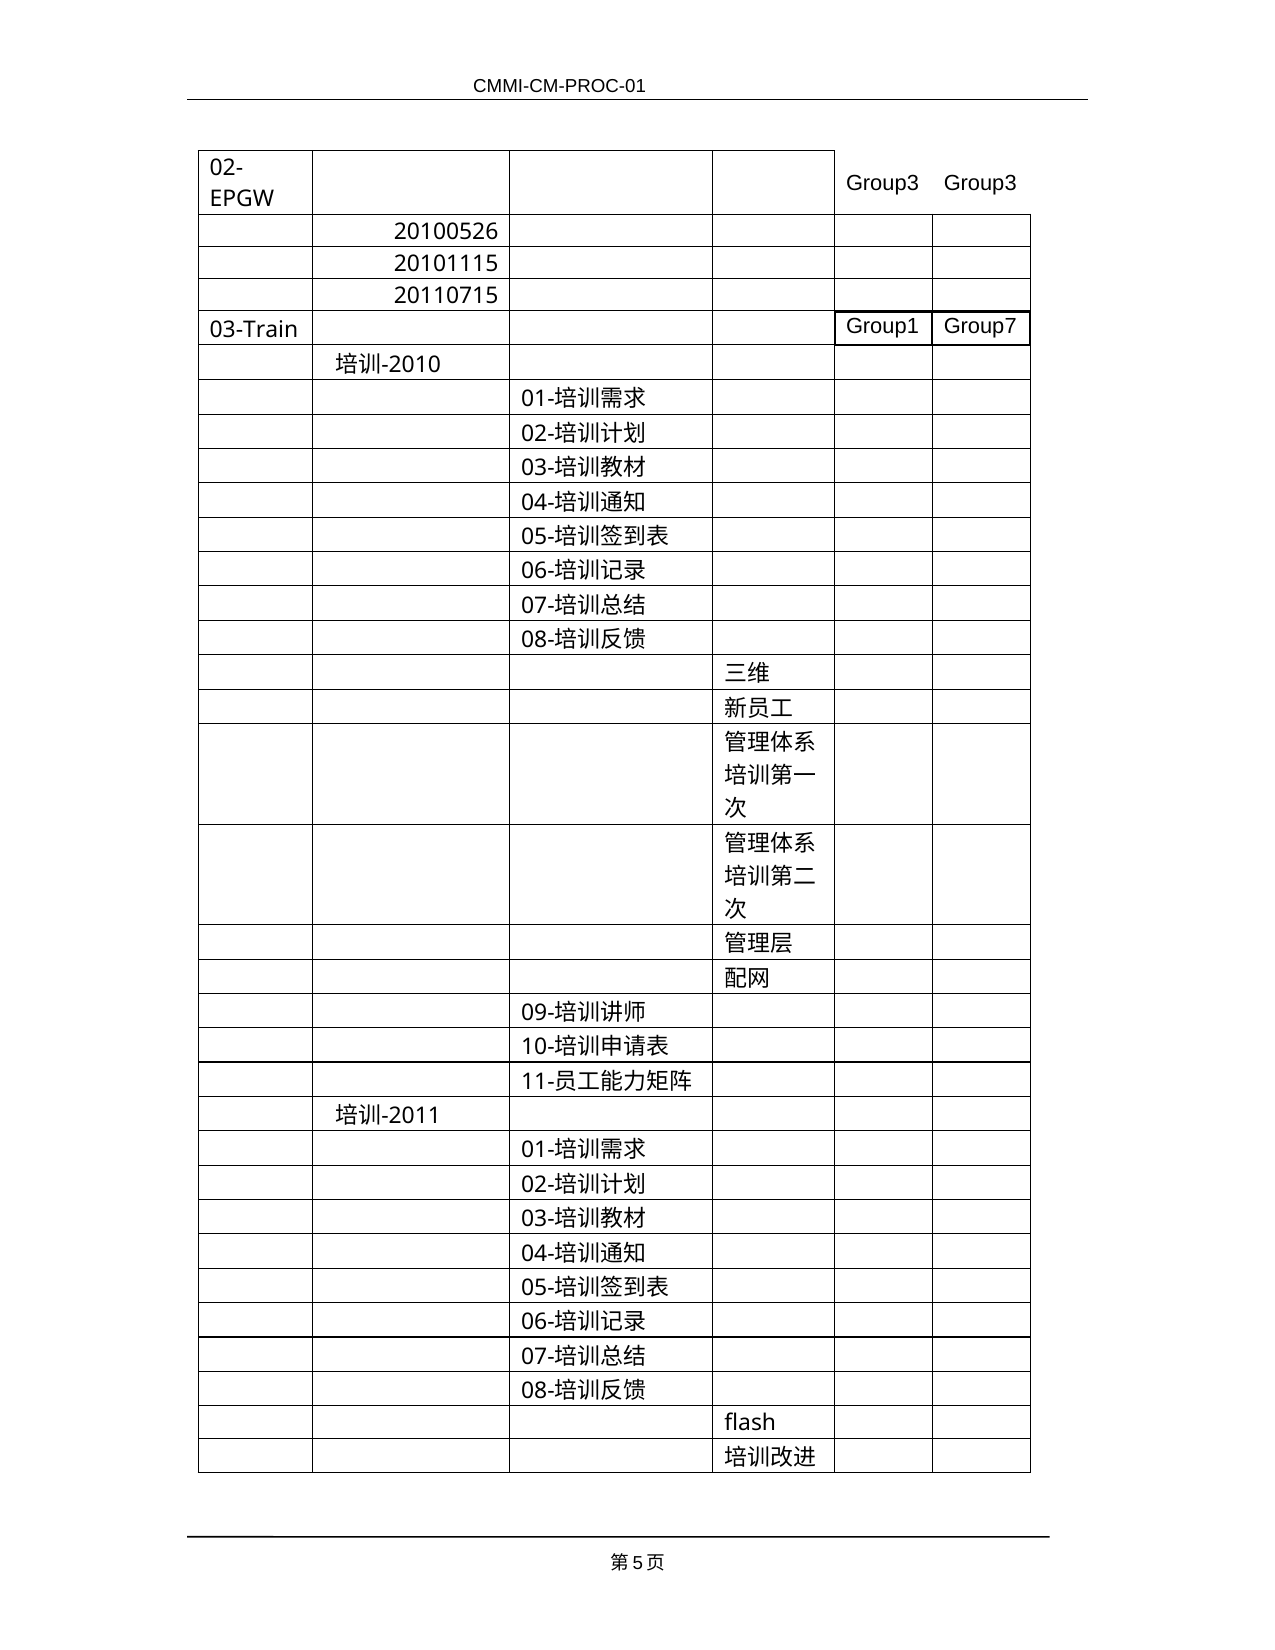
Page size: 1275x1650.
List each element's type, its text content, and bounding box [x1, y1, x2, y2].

table_cell 20110715 [313, 279, 509, 310]
table_cell [835, 825, 932, 924]
table_cell [835, 1406, 932, 1437]
table_cell [713, 1131, 834, 1164]
table_cell Group3 [932, 150, 1030, 213]
table_cell [835, 1063, 932, 1096]
table_cell [713, 215, 834, 246]
table_cell 02-培训计划 [510, 415, 712, 448]
table_cell [933, 1028, 1030, 1061]
table_cell [313, 1406, 509, 1437]
table_cell [199, 1338, 312, 1371]
table_cell [199, 247, 312, 278]
table_cell [713, 345, 834, 379]
table_cell [933, 449, 1030, 482]
table_cell [933, 925, 1030, 958]
table_cell 02-EPGW [199, 151, 312, 213]
table_cell [713, 1200, 834, 1233]
table_cell [313, 690, 509, 723]
table_cell [313, 1303, 509, 1336]
table_cell [835, 724, 932, 823]
table_cell 06-培训记录 [510, 552, 712, 585]
table_cell [313, 1269, 509, 1302]
table_cell [713, 1234, 834, 1268]
table_cell [199, 655, 312, 688]
table_cell 管理层 [713, 925, 834, 958]
table_cell [933, 655, 1030, 688]
table_cell [835, 1131, 932, 1164]
table_cell [835, 1028, 932, 1061]
table_cell [199, 449, 312, 482]
table_cell [933, 380, 1030, 413]
table_cell [510, 247, 712, 278]
table_cell 管理体系培训第二次 [713, 825, 834, 924]
table_cell [199, 415, 312, 448]
table_cell 07-培训总结 [510, 586, 712, 620]
table_cell 03-Train [199, 311, 312, 344]
table_cell [199, 380, 312, 413]
table_cell [713, 449, 834, 482]
table_cell [313, 655, 509, 688]
table_cell [313, 552, 509, 585]
table_cell [199, 1303, 312, 1336]
table_cell Group7 [933, 313, 1029, 344]
table_cell [313, 380, 509, 413]
table_cell [199, 279, 312, 310]
table_cell [835, 1166, 932, 1199]
table_cell [313, 586, 509, 620]
table_cell [933, 690, 1030, 723]
table_cell 11-员工能力矩阵 [510, 1063, 712, 1096]
table_cell [835, 346, 932, 379]
table_cell [713, 994, 834, 1027]
table_cell [510, 825, 712, 924]
table_cell [713, 586, 834, 620]
table_cell 管理体系培训第一次 [713, 724, 834, 823]
table_cell [510, 1097, 712, 1130]
table_cell [835, 1097, 932, 1130]
table_cell [510, 345, 712, 379]
table_cell [199, 825, 312, 924]
table_cell [199, 1234, 312, 1268]
table_cell Group3 [835, 150, 932, 213]
table_cell Group1 [836, 313, 931, 344]
table_cell [713, 621, 834, 654]
table_cell [835, 552, 932, 585]
table_cell [933, 415, 1030, 448]
table_cell [199, 1063, 312, 1096]
table_cell 08-培训反馈 [510, 1372, 712, 1405]
table_cell 02-培训计划 [510, 1166, 712, 1199]
table_cell [933, 1439, 1030, 1472]
table_cell [510, 151, 712, 213]
table_cell [933, 1131, 1030, 1164]
table_cell [313, 1234, 509, 1268]
table_cell 20101115 [313, 247, 509, 278]
table_cell [713, 279, 834, 310]
table_cell 20100526 [313, 215, 509, 246]
table_cell [933, 552, 1030, 585]
table_cell [510, 925, 712, 958]
table_cell [199, 518, 312, 551]
table_cell 01-培训需求 [510, 1131, 712, 1164]
table_cell [933, 1303, 1030, 1336]
table_cell [835, 1234, 932, 1268]
table_cell [835, 247, 932, 278]
table_cell [713, 1166, 834, 1199]
table_cell [933, 1097, 1030, 1130]
table_cell [713, 1372, 834, 1405]
table_cell [199, 1131, 312, 1164]
table_cell 06-培训记录 [510, 1303, 712, 1336]
table_cell [313, 1200, 509, 1233]
table_cell [933, 825, 1030, 924]
table_cell 培训-2010 [313, 345, 509, 379]
table_cell [313, 1372, 509, 1405]
table_cell [313, 621, 509, 654]
table_cell [199, 1406, 312, 1437]
table_cell [933, 586, 1030, 620]
table_cell 配网 [713, 960, 834, 993]
table_cell flash [713, 1406, 834, 1437]
table_cell [510, 215, 712, 246]
table_cell [713, 380, 834, 413]
table_cell [510, 960, 712, 993]
table_cell [713, 518, 834, 551]
table_cell [933, 1234, 1030, 1268]
table_cell [713, 311, 834, 344]
table_cell 03-培训教材 [510, 1200, 712, 1233]
table_cell [199, 345, 312, 379]
table_cell [933, 724, 1030, 823]
table_cell [835, 279, 932, 310]
table_cell 培训-2011 [313, 1097, 509, 1130]
table_cell [199, 621, 312, 654]
table_cell [313, 518, 509, 551]
table_cell [199, 552, 312, 585]
table_cell [713, 151, 834, 213]
table_cell [835, 586, 932, 620]
table_cell [313, 1028, 509, 1061]
table_cell [835, 1303, 932, 1336]
table_cell [933, 1269, 1030, 1302]
table_cell 09-培训讲师 [510, 994, 712, 1027]
table_cell [199, 1269, 312, 1302]
table_cell [313, 925, 509, 958]
table_cell [835, 483, 932, 517]
table_cell [313, 483, 509, 517]
table_cell [313, 415, 509, 448]
table_cell [933, 994, 1030, 1027]
table_cell [199, 1097, 312, 1130]
table_cell [713, 1303, 834, 1336]
table_cell [510, 690, 712, 723]
table_cell [933, 960, 1030, 993]
table_cell [313, 1338, 509, 1371]
table_cell [713, 1338, 834, 1371]
table_cell [199, 724, 312, 823]
table_cell [313, 311, 509, 344]
table_cell [313, 449, 509, 482]
table_cell [510, 655, 712, 688]
table_cell [835, 690, 932, 723]
table_cell [313, 994, 509, 1027]
table_cell [835, 1372, 932, 1405]
table_cell [835, 1439, 932, 1472]
table_cell [313, 1131, 509, 1164]
table_cell 05-培训签到表 [510, 518, 712, 551]
table_cell [199, 586, 312, 620]
table_cell [510, 1406, 712, 1437]
table_cell [835, 518, 932, 551]
table_cell [933, 279, 1030, 310]
table_cell [835, 1269, 932, 1302]
table_cell [713, 1269, 834, 1302]
table_cell [835, 415, 932, 448]
table_cell 01-培训需求 [510, 380, 712, 413]
table_cell [835, 380, 932, 413]
table_cell [313, 1166, 509, 1199]
table_cell [313, 1063, 509, 1096]
table_cell [510, 1439, 712, 1472]
table_cell 10-培训申请表 [510, 1028, 712, 1061]
table_cell [933, 1200, 1030, 1233]
table_cell [835, 960, 932, 993]
table_cell [933, 1166, 1030, 1199]
table_cell [199, 1200, 312, 1233]
table_cell [835, 655, 932, 688]
table_cell [199, 994, 312, 1027]
table_cell [313, 960, 509, 993]
table_cell [835, 215, 932, 246]
table_cell [713, 247, 834, 278]
table_cell [510, 724, 712, 823]
table_cell [199, 483, 312, 517]
table_cell 三维 [713, 655, 834, 688]
table_cell [713, 552, 834, 585]
table_cell 07-培训总结 [510, 1338, 712, 1371]
table_cell 08-培训反馈 [510, 621, 712, 654]
table_cell [933, 247, 1030, 278]
table_cell [713, 1097, 834, 1130]
table_cell [933, 1406, 1030, 1437]
table_cell [835, 1338, 932, 1371]
table_cell [933, 1372, 1030, 1405]
table_cell [199, 1166, 312, 1199]
table_cell [199, 690, 312, 723]
table_cell [933, 621, 1030, 654]
table_cell [933, 518, 1030, 551]
table_cell [510, 311, 712, 344]
table_cell [713, 1063, 834, 1096]
table_cell [933, 1338, 1030, 1371]
table_cell [313, 825, 509, 924]
table_cell [199, 1028, 312, 1061]
table_cell 新员工 [713, 690, 834, 723]
table_cell [313, 724, 509, 823]
table_cell [835, 621, 932, 654]
table_cell [835, 994, 932, 1027]
table_cell 05-培训签到表 [510, 1269, 712, 1302]
table_cell [713, 1028, 834, 1061]
table_cell [933, 1063, 1030, 1096]
table_cell [313, 1439, 509, 1472]
table_cell [199, 960, 312, 993]
table_cell [713, 415, 834, 448]
table_cell [933, 346, 1030, 379]
table_cell [933, 483, 1030, 517]
table_cell [835, 449, 932, 482]
table_cell 04-培训通知 [510, 483, 712, 517]
table_cell [835, 1200, 932, 1233]
table_cell [199, 215, 312, 246]
table_cell 培训改进 [713, 1439, 834, 1472]
table_cell [713, 483, 834, 517]
table_cell [199, 925, 312, 958]
table_cell 03-培训教材 [510, 449, 712, 482]
table_cell [835, 925, 932, 958]
table_cell [933, 215, 1030, 246]
table_cell [199, 1372, 312, 1405]
table_cell [313, 151, 509, 213]
table_cell [510, 279, 712, 310]
table_cell [199, 1439, 312, 1472]
table_cell 04-培训通知 [510, 1234, 712, 1268]
